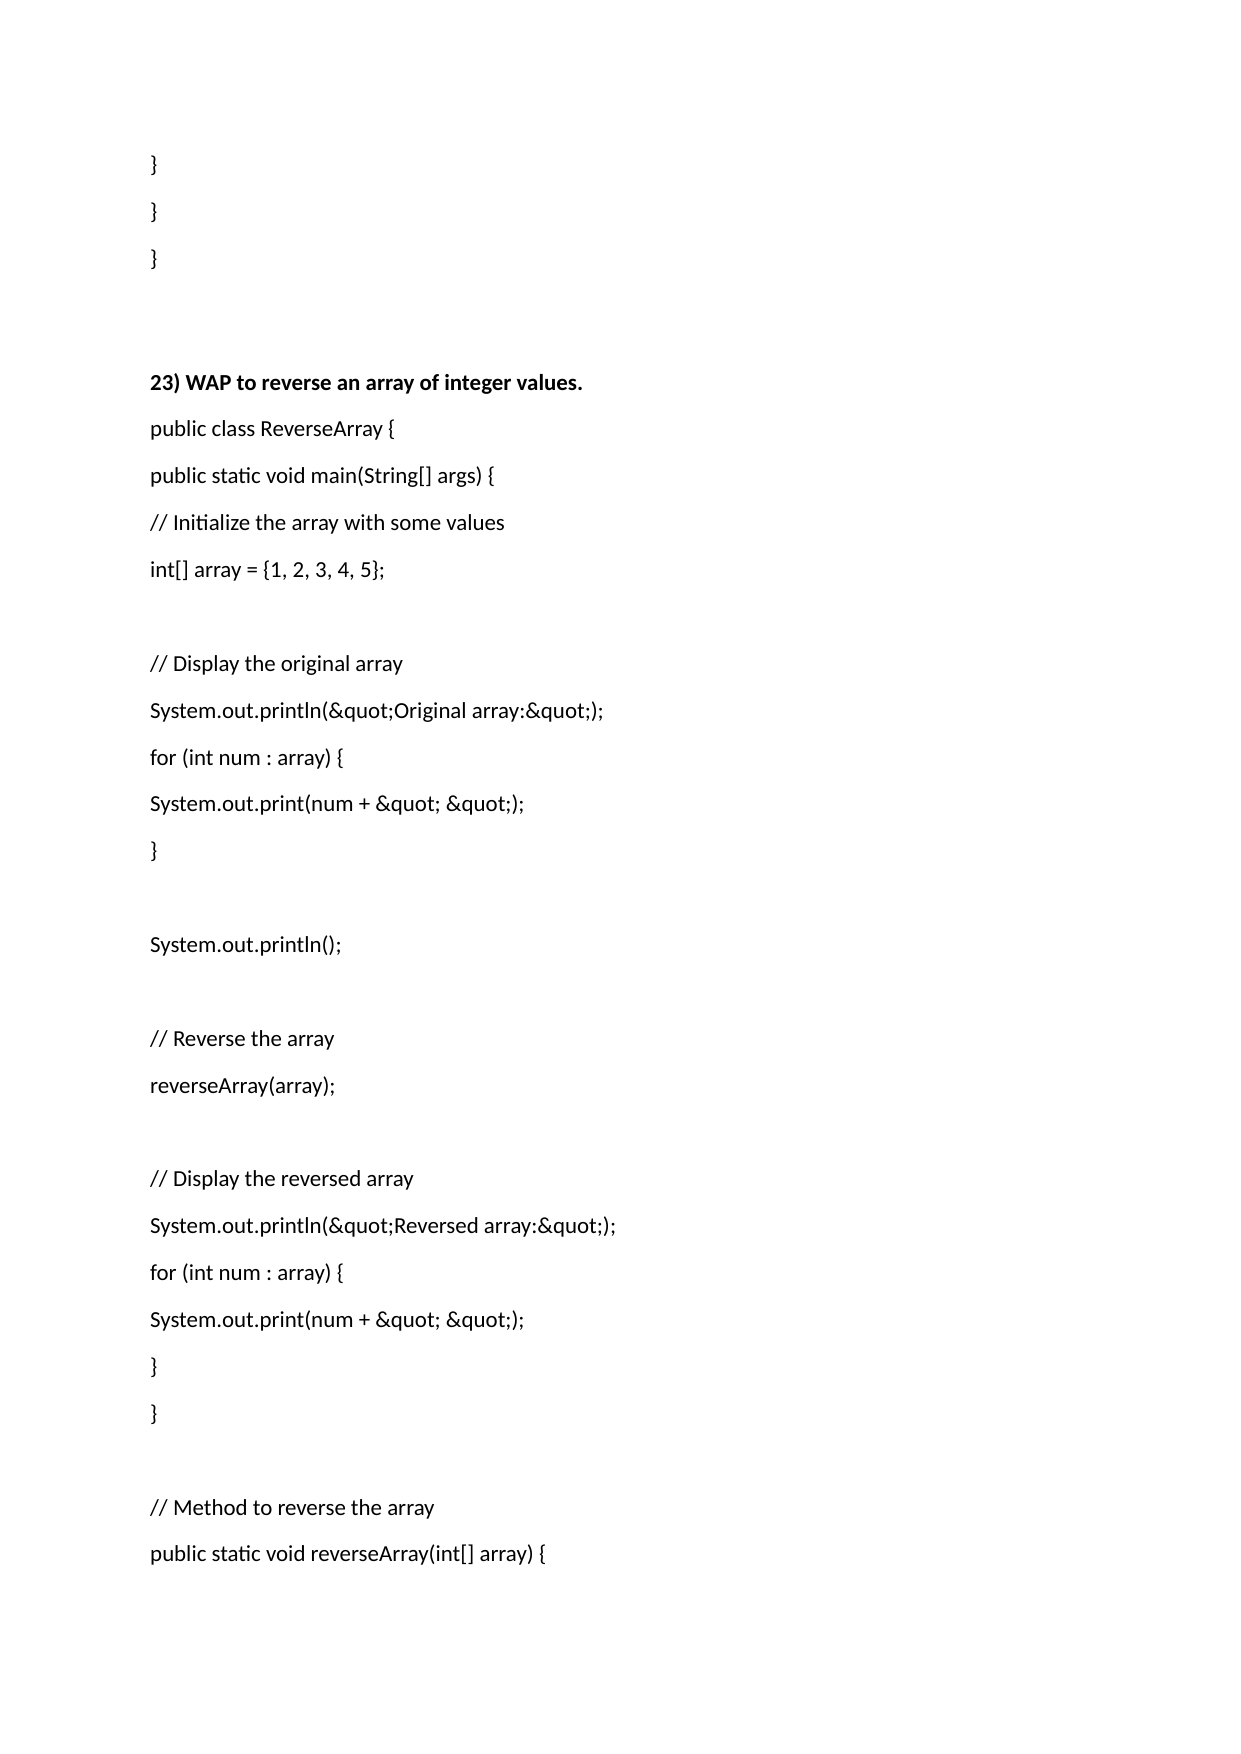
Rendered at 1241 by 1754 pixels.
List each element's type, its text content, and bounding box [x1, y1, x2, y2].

text } [150, 1399, 1090, 1427]
text public static void reverseArray(int[] array) { [150, 1539, 1090, 1568]
text // Display the reversed array [150, 1164, 1090, 1193]
text for (int num : array) { [150, 743, 1090, 771]
text // Method to reverse the array [150, 1493, 1090, 1521]
text System.out.println(&quot;Reversed array:&quot;); [150, 1211, 1090, 1239]
text public static void main(String[] args) { [150, 461, 1090, 489]
text } [150, 836, 1090, 864]
text int[] array = {1, 2, 3, 4, 5}; [150, 555, 1090, 583]
text // Display the original array [150, 649, 1090, 677]
text } [150, 1352, 1090, 1380]
text 23) WAP to reverse an array of integer values. [150, 368, 1090, 396]
text } [150, 150, 1090, 178]
text for (int num : array) { [150, 1258, 1090, 1286]
text } [150, 197, 1090, 225]
text // Reverse the array [150, 1024, 1090, 1052]
text System.out.println(&quot;Original array:&quot;); [150, 696, 1090, 724]
text reverseArray(array); [150, 1071, 1090, 1099]
text } [150, 244, 1090, 272]
text System.out.print(num + &quot; &quot;); [150, 1305, 1090, 1333]
text public class ReverseArray { [150, 414, 1090, 443]
text System.out.println(); [150, 930, 1090, 958]
text // Initialize the array with some values [150, 508, 1090, 536]
text System.out.print(num + &quot; &quot;); [150, 789, 1090, 818]
